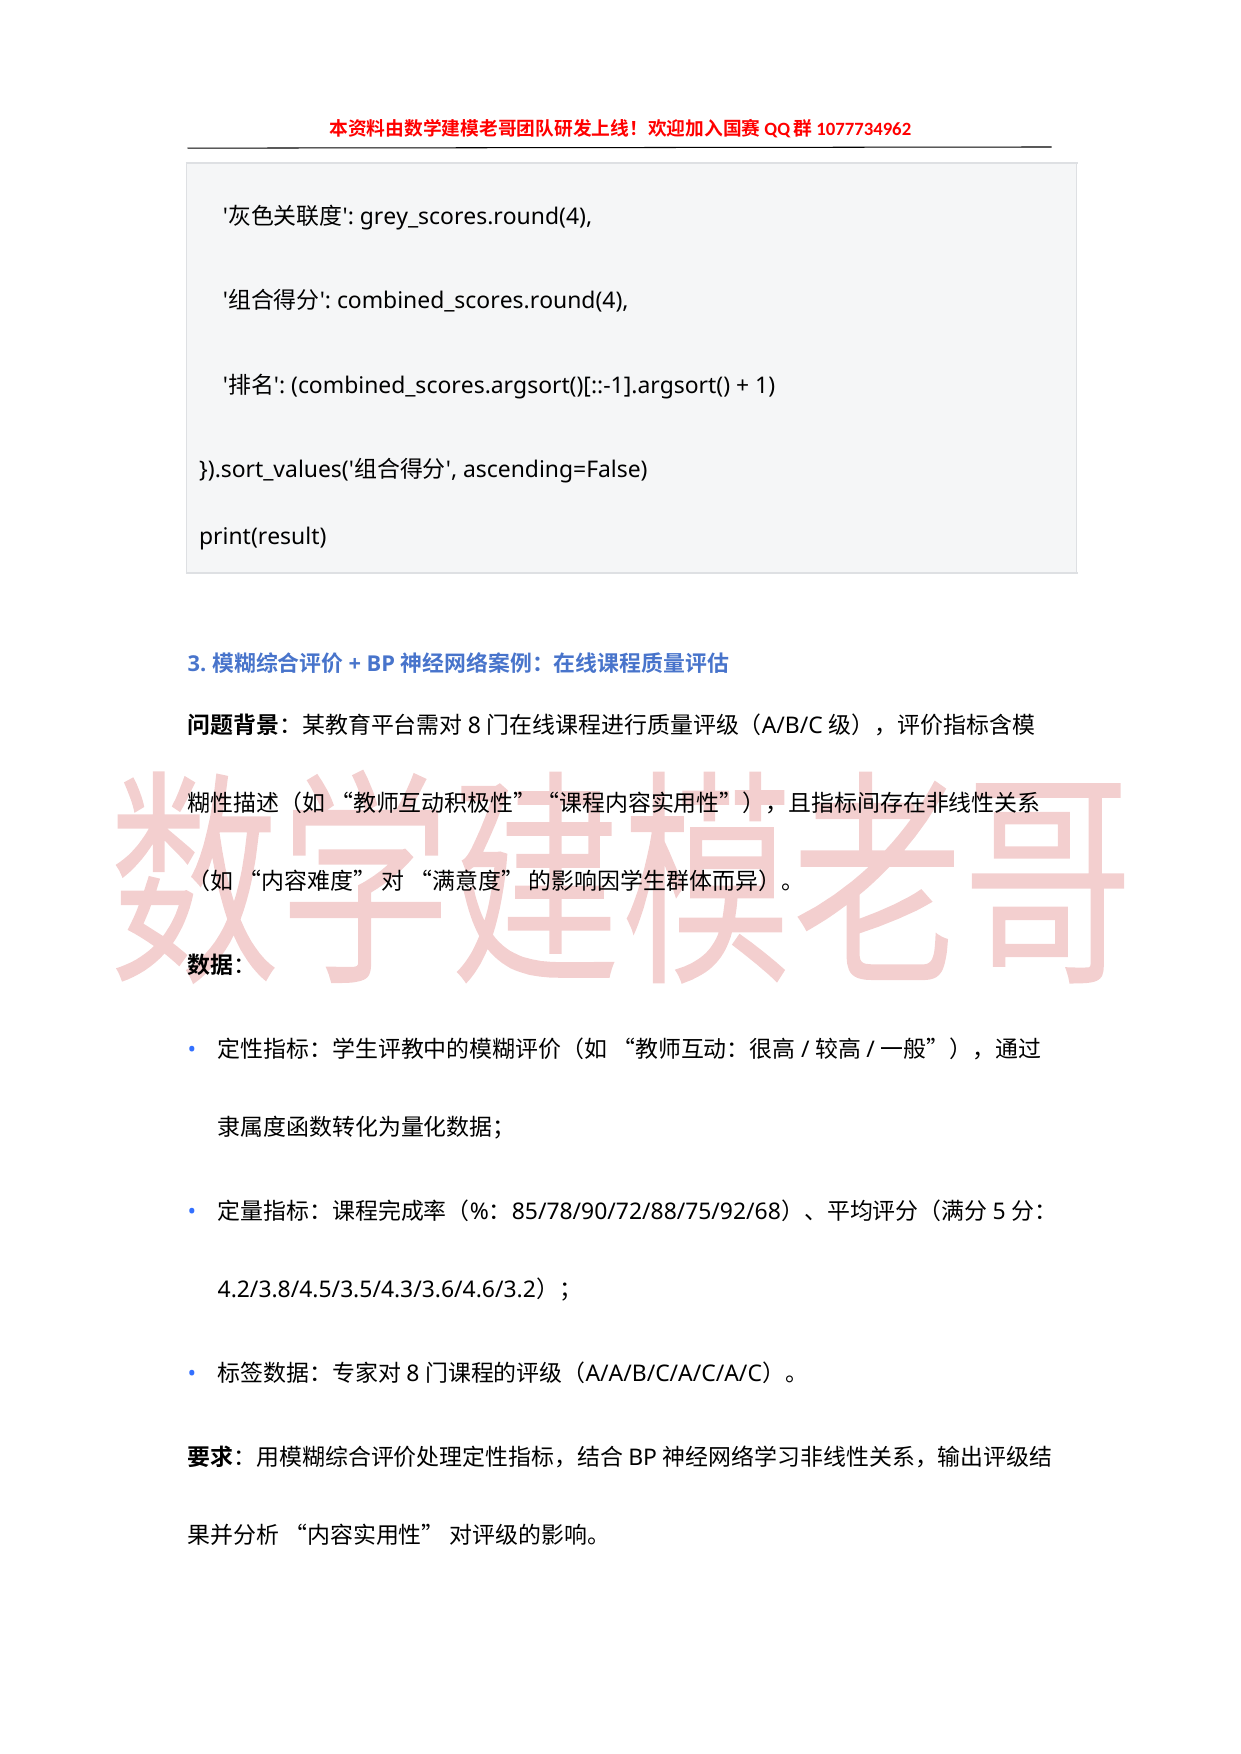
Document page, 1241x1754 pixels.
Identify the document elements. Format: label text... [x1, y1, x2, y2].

text 要求：用模糊综合评价处理定性指标，结合 BP 神经网络学习非线性关系，输出评级结果并分析 “内容实用性” 对评级的影响。 [187, 1423, 1053, 1566]
subtitle 模糊综合评价 + BP 神经网络案例：在线课程质量评估 [187, 646, 1053, 678]
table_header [187, 164, 1076, 572]
text 数据： [187, 931, 1053, 996]
list 定量指标：课程完成率（%：85/78/90/72/88/75/92/68）、平均评分（满分 5 分：4.2/3.8/4.5/3.5/4.3/3.6/4.6/3.2）； [187, 1177, 1053, 1320]
text 问题背景：某教育平台需对 8 门在线课程进行质量评级（A/B/C 级），评价指标含模糊性描述（如 “教师互动积极性”“课程内容实用性”），且指标间存在非线性关系（如 “内容难度” 对 “满意度” 的影响因学生群体而异）。 [187, 691, 1053, 912]
list 定性指标：学生评教中的模糊评价（如 “教师互动：很高 / 较高 / 一般”），通过隶属度函数转化为量化数据； [187, 1015, 1053, 1158]
list 标签数据：专家对 8 门课程的评级（A/A/B/C/A/C/A/C）。 [187, 1339, 1053, 1404]
